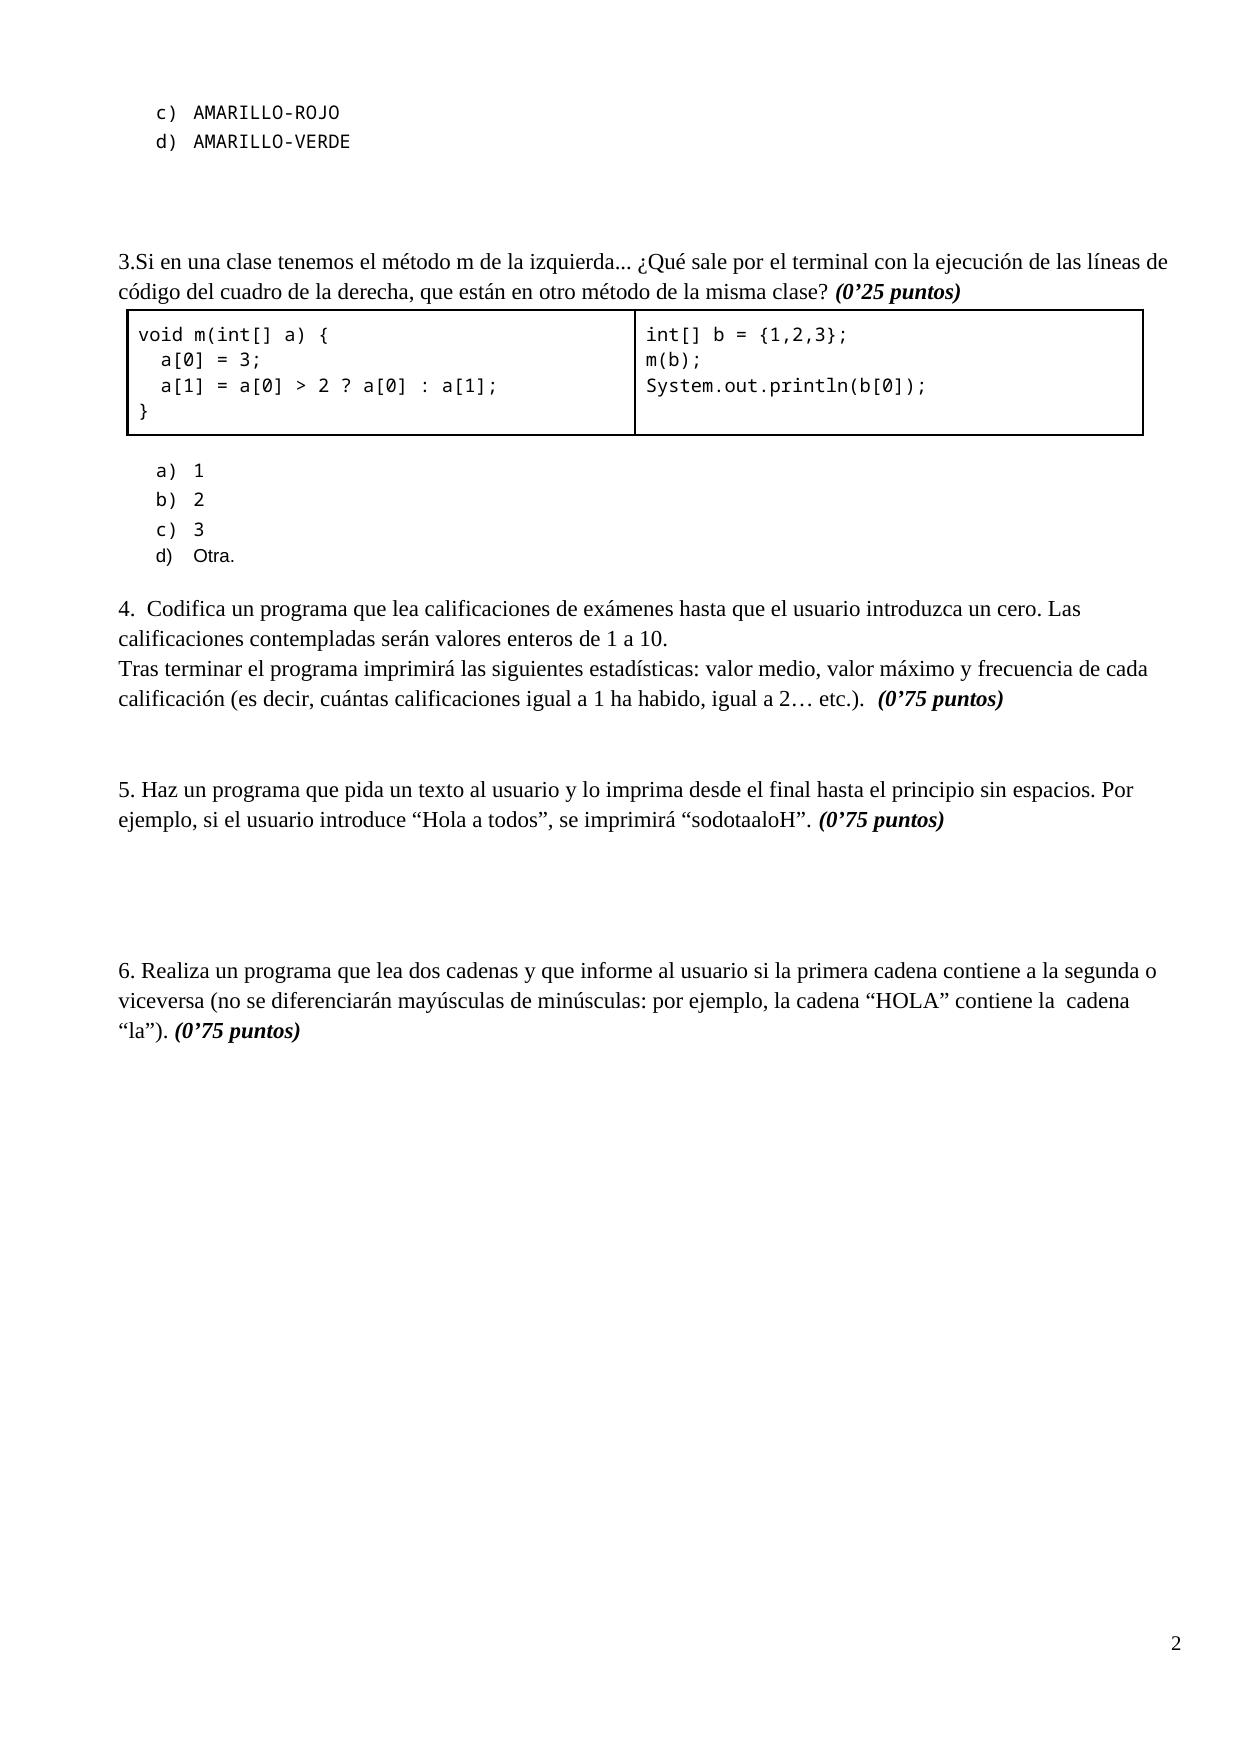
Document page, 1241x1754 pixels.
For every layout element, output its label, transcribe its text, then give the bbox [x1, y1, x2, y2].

table_header void m(int[] a) { a[0] = 3; a[1] = a[0] > 2 ? a[0] : a[1]; } [129, 311, 634, 434]
table_header int[] b = {1,2,3}; m(b); System.out.println(b[0]); [636, 311, 1142, 434]
list AMARILLO-ROJO [156, 99, 1181, 124]
list 2 [156, 487, 1181, 512]
list 1 [156, 457, 1181, 483]
text 4. Codifica un programa que lea calificaciones de exámenes hasta que el usuario introduzca un cero. Las calificaciones contempladas serán valores enteros de 1 a 10. Tras terminar el programa imprimirá las siguientes estadísticas: valor medio, valor máximo y frecuencia de cada calificación (es decir, cuántas calificaciones igual a 1 ha habido, igual a 2… etc.). (0’75 puntos) 5. Haz un programa que pida un texto al usuario y lo imprima desde el final hasta el principio sin espacios. Por ejemplo, si el usuario introduce “Hola a todos”, se imprimirá “sodotaaloH”. (0’75 puntos) 6. Realiza un programa que lea dos cadenas y que informe al usuario si la primera cadena contiene a la segunda o viceversa (no se diferenciarán mayúsculas de minúsculas: por ejemplo, la cadena “HOLA” contiene la cadena “la”). (0’75 puntos) [118, 595, 1181, 1099]
list AMARILLO-VERDE [156, 128, 1181, 154]
text 3.Si en una clase tenemos el método m de la izquierda... ¿Qué sale por el terminal con la ejecución de las líneas de código del cuadro de la derecha, que están en otro método de la misma clase? (0’25 puntos) [118, 188, 1181, 305]
list Otra. [156, 545, 1181, 591]
list 3 [156, 516, 1181, 541]
